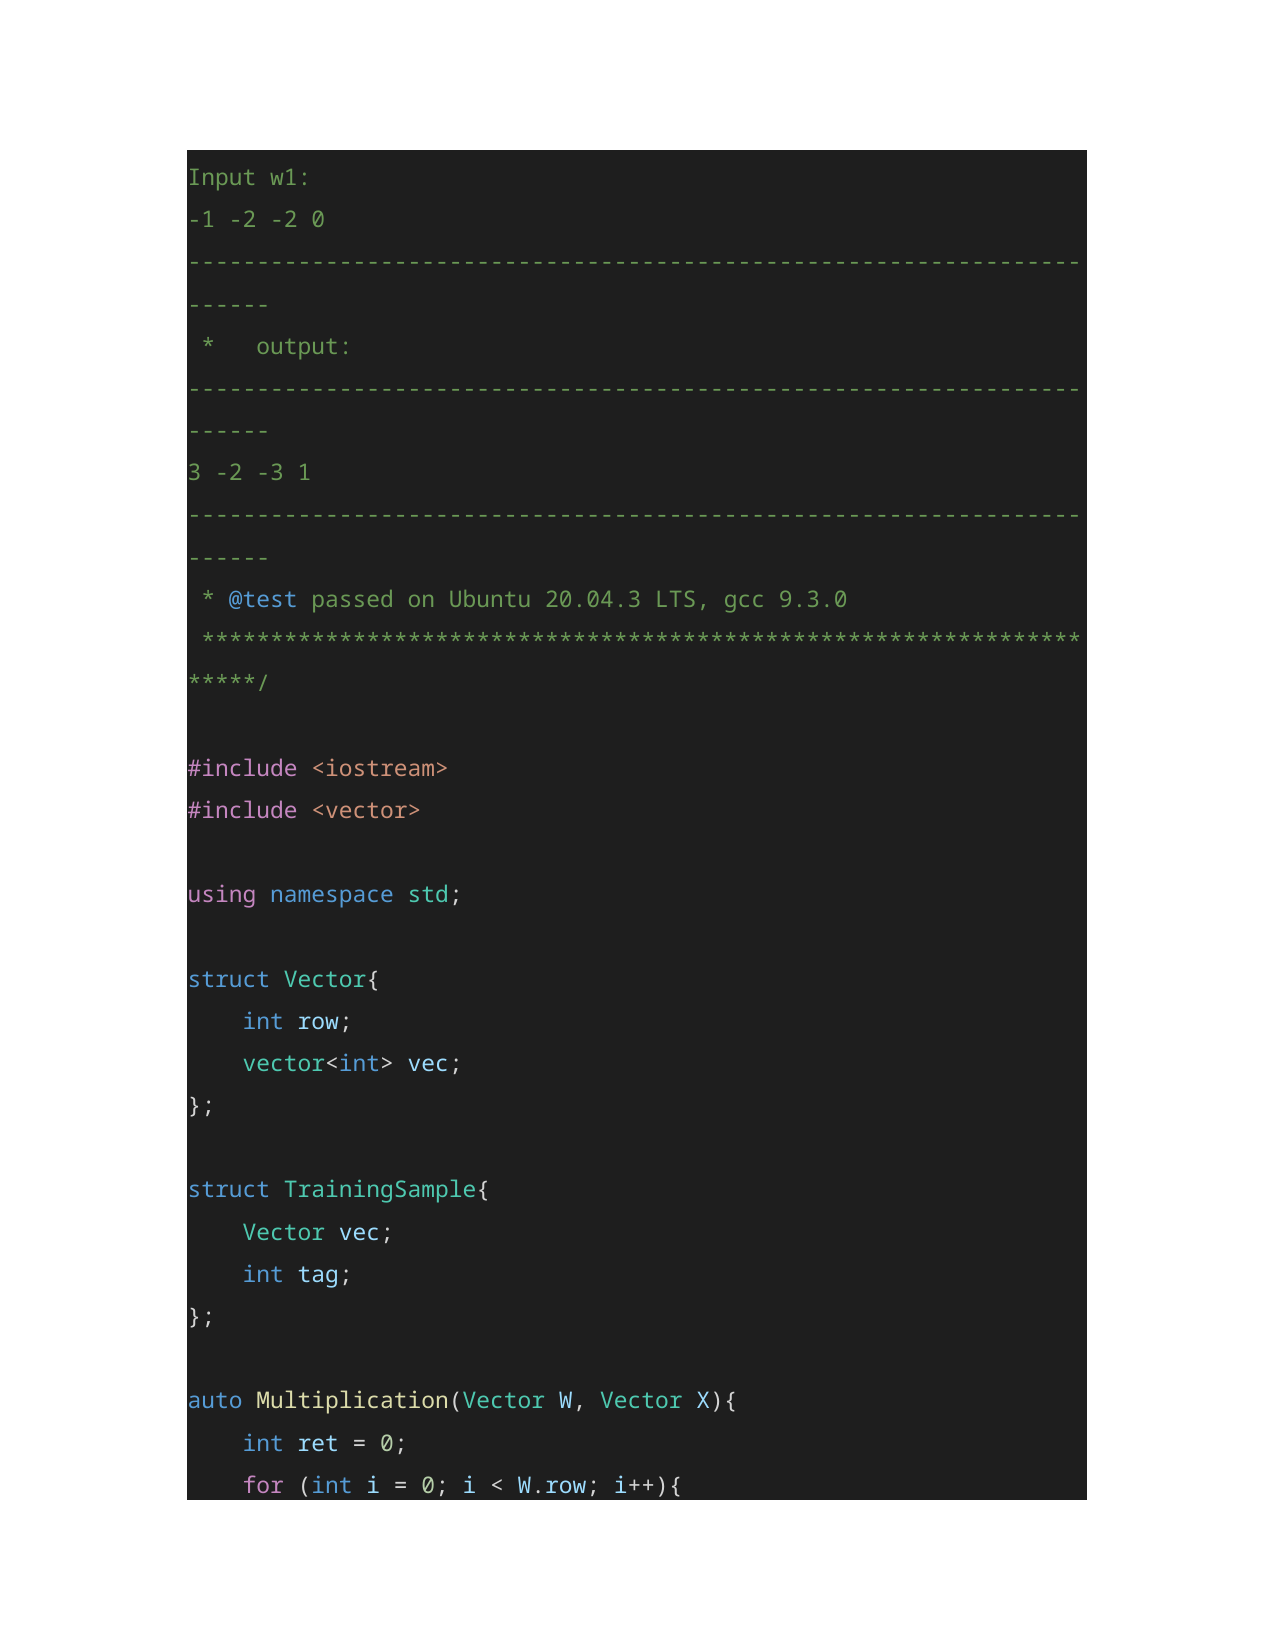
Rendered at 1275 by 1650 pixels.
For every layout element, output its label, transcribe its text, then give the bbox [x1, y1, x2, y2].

text }; [187, 1289, 1087, 1331]
text vector<int> vec; [187, 1036, 1087, 1078]
text struct TrainingSample{ [187, 1162, 1087, 1205]
text 3 -2 -3 1 [187, 445, 1087, 487]
text int row; [187, 994, 1087, 1036]
text * @test passed on Ubuntu 20.04.3 LTS, gcc 9.3.0 [187, 572, 1087, 614]
text ----------------------------------------------------------------------- [187, 487, 1087, 572]
text using namespace std; [187, 867, 1087, 909]
text ----------------------------------------------------------------------- [187, 234, 1087, 319]
text int ret = 0; [187, 1416, 1087, 1458]
text Input w1: [187, 150, 1087, 192]
text }; [187, 1078, 1087, 1120]
text #include <iostream> [187, 741, 1087, 783]
text ----------------------------------------------------------------------- [187, 361, 1087, 445]
text for (int i = 0; i < W.row; i++){ [187, 1458, 1087, 1500]
text -1 -2 -2 0 [187, 192, 1087, 234]
text auto Multiplication(Vector W, Vector X){ [187, 1373, 1087, 1416]
text * output: [187, 319, 1087, 361]
text struct Vector{ [187, 952, 1087, 994]
text int tag; [187, 1247, 1087, 1289]
text #include <vector> [187, 783, 1087, 825]
text *********************************************************************/ [187, 614, 1087, 698]
text Vector vec; [187, 1205, 1087, 1247]
